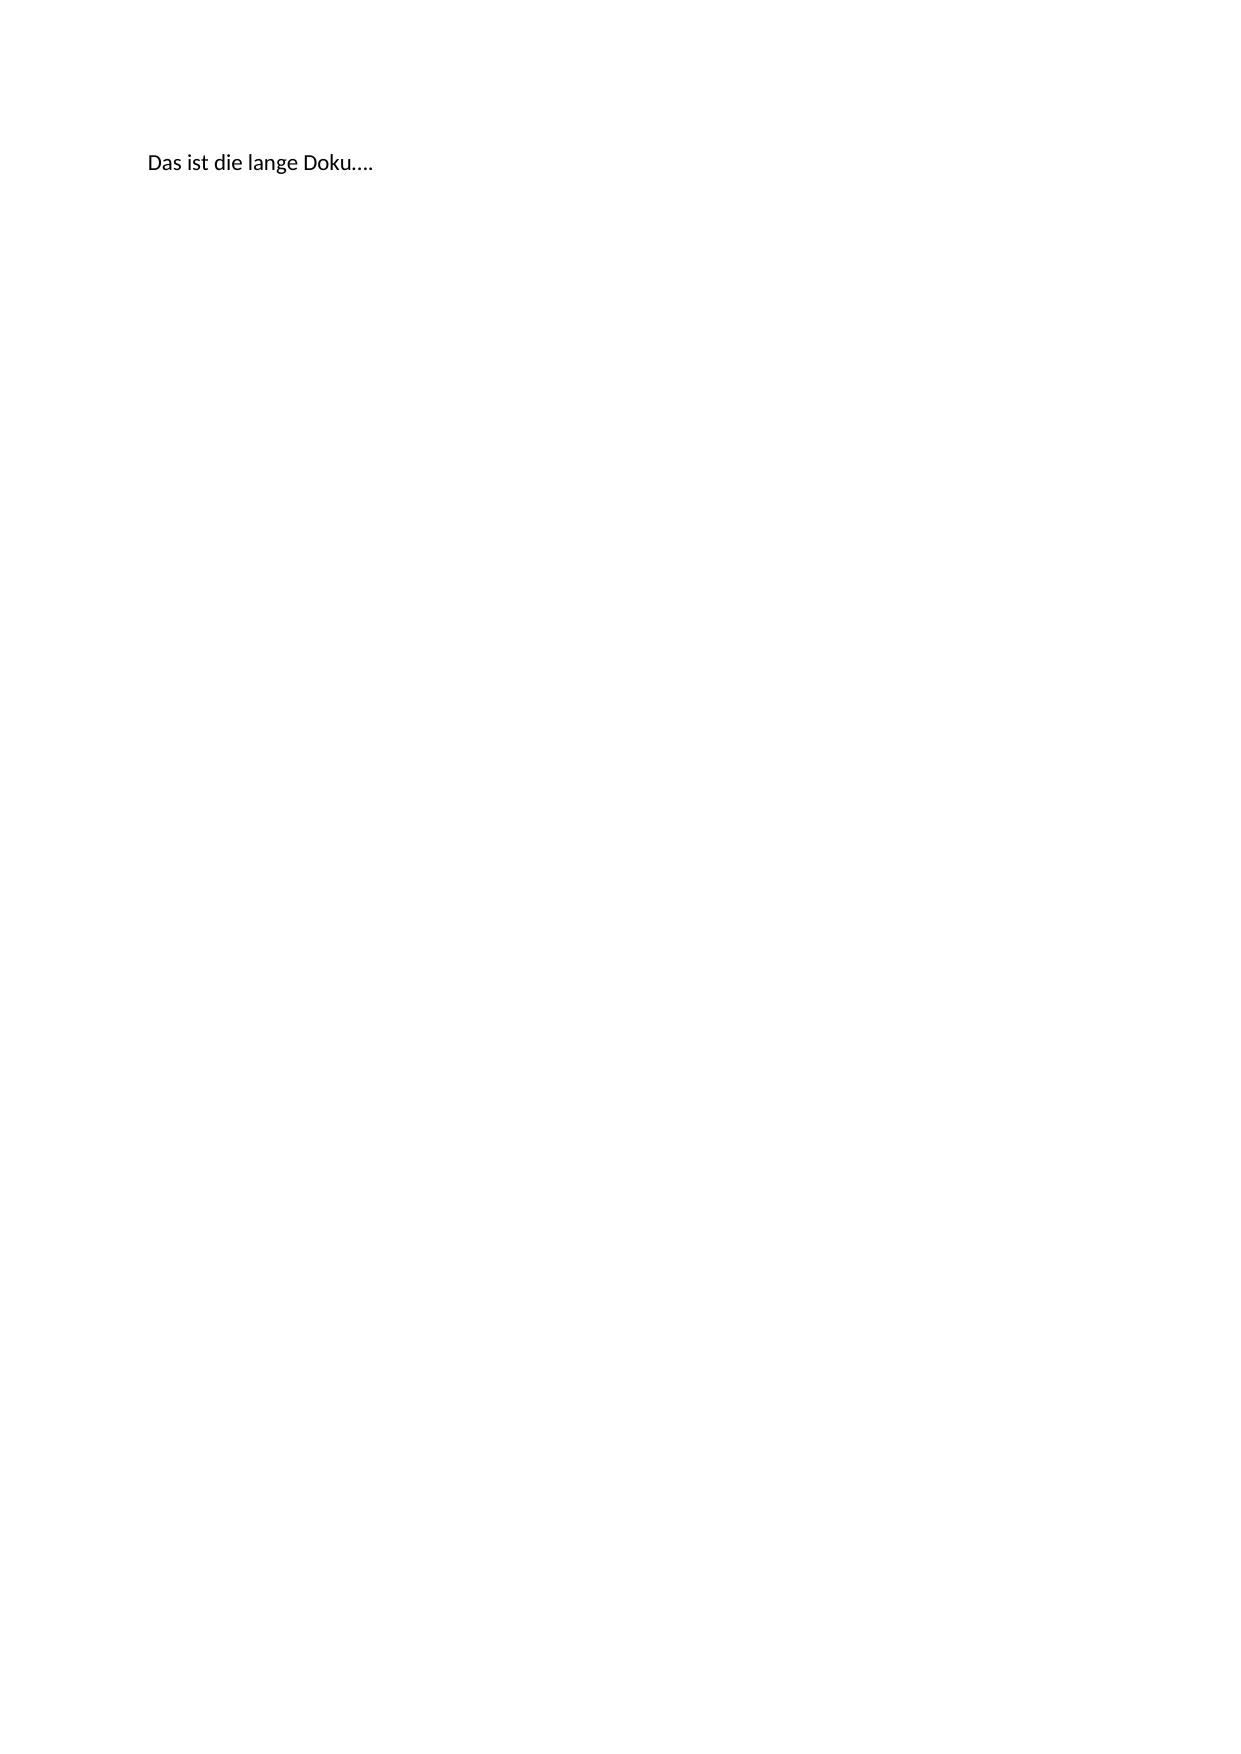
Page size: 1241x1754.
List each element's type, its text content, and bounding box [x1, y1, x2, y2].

text Das ist die lange Doku…. [148, 148, 1093, 176]
